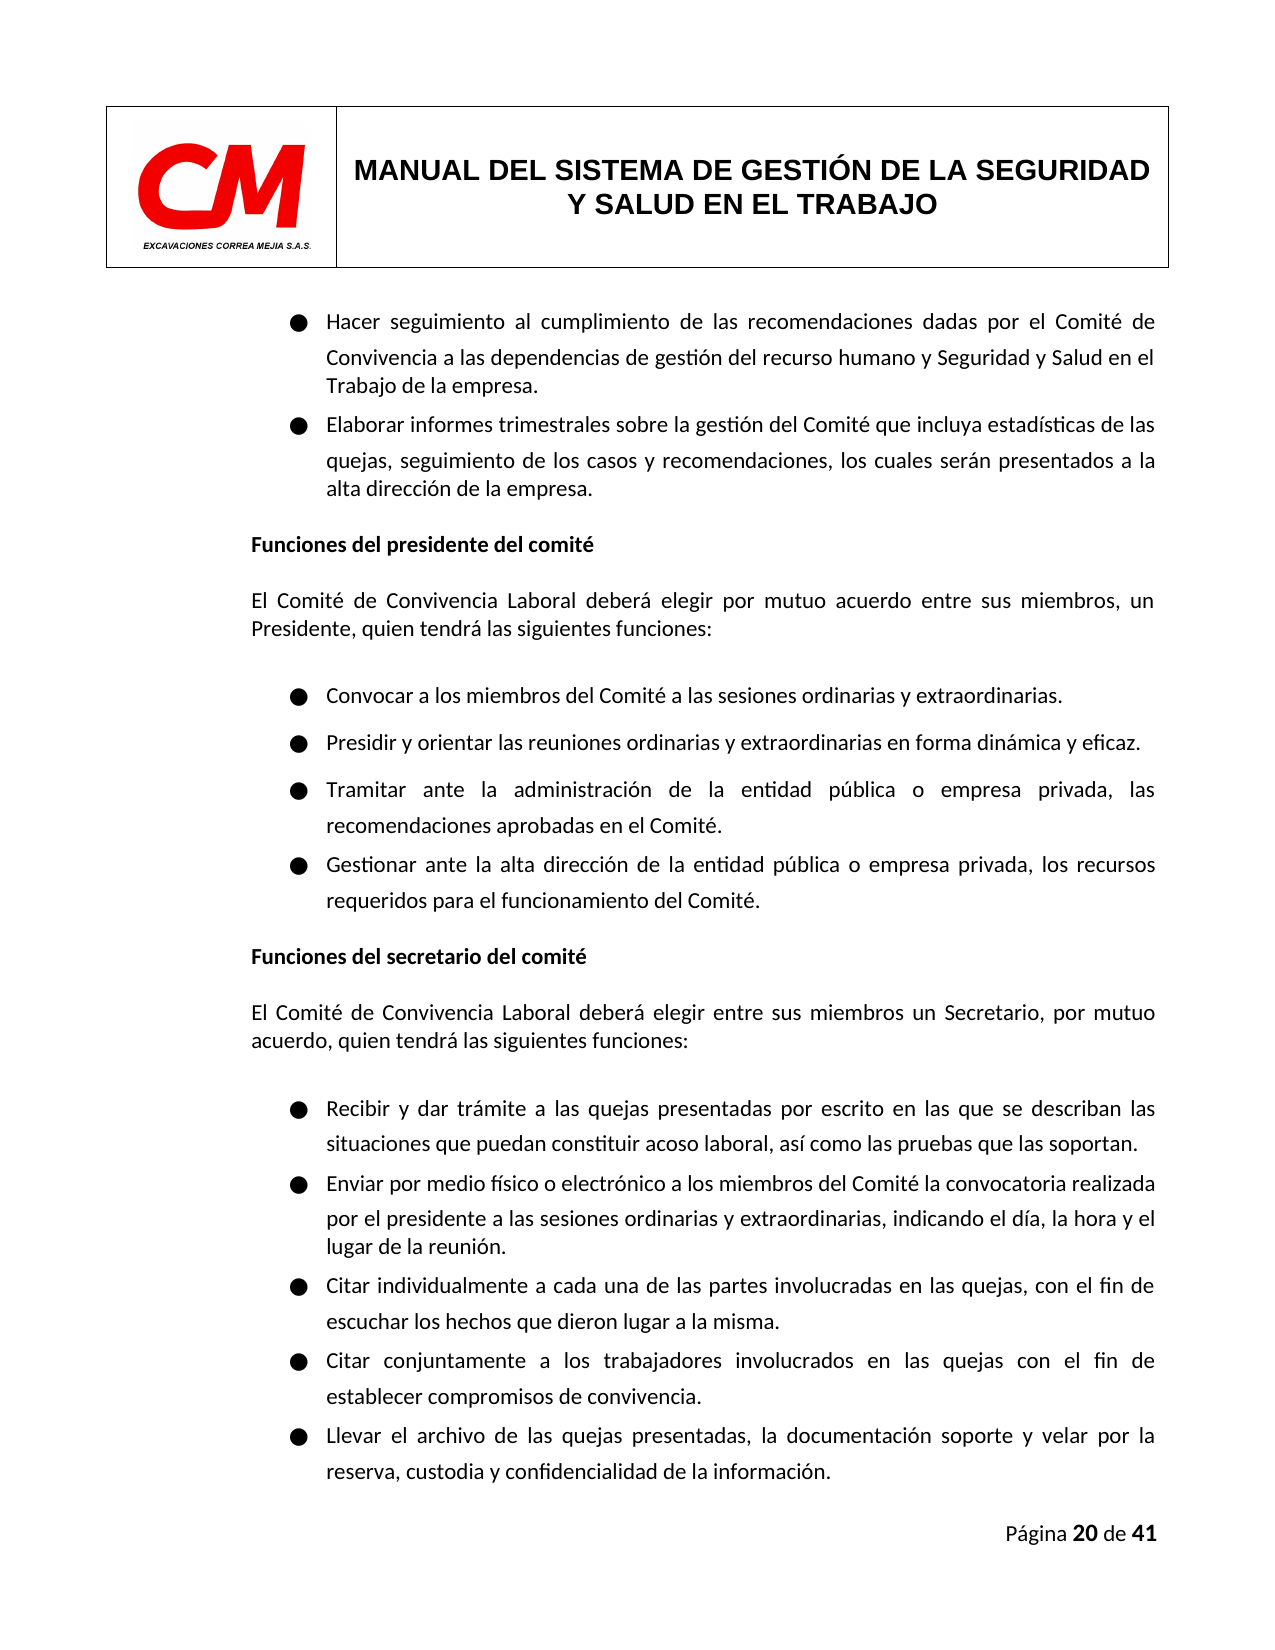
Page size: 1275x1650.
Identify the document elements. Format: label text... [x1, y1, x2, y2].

list Hacer seguimiento al cumplimiento de las recomendaciones dadas por el Comité de Convivencia a las dependencias de gestión del recurso humano y Seguridad y Salud en el Trabajo de la empresa. [288, 296, 1157, 399]
list Tramitar ante la administración de la entidad pública o empresa privada, las recomendaciones aprobadas en el Comité. [288, 764, 1157, 839]
text El Comité de Convivencia Laboral deberá elegir entre sus miembros un Secretario, por mutuo acuerdo, quien tendrá las siguientes funciones: [251, 998, 1157, 1054]
text Funciones del presidente del comité [251, 530, 1157, 558]
list Convocar a los miembros del Comité a las sesiones ordinarias y extraordinarias. [288, 670, 1157, 717]
list Citar individualmente a cada una de las partes involucradas en las quejas, con el fin de escuchar los hechos que dieron lugar a la misma. [288, 1260, 1157, 1335]
list Presidir y orientar las reuniones ordinarias y extraordinarias en forma dinámica y eficaz. [288, 717, 1157, 764]
text Funciones del secretario del comité [251, 942, 1157, 970]
text El Comité de Convivencia Laboral deberá elegir por mutuo acuerdo entre sus miembros, un Presidente, quien tendrá las siguientes funciones: [251, 586, 1157, 642]
picture [132, 122, 311, 252]
list Enviar por medio físico o electrónico a los miembros del Comité la convocatoria realizada por el presidente a las sesiones ordinarias y extraordinarias, indicando el día, la hora y el lugar de la reunión. [288, 1157, 1157, 1260]
list Citar conjuntamente a los trabajadores involucrados en las quejas con el fin de establecer compromisos de convivencia. [288, 1335, 1157, 1410]
list Recibir y dar trámite a las quejas presentadas por escrito en las que se describan las situaciones que puedan constituir acoso laboral, así como las pruebas que las soportan. [288, 1082, 1157, 1157]
list Gestionar ante la alta dirección de la entidad pública o empresa privada, los recursos requeridos para el funcionamiento del Comité. [288, 839, 1157, 914]
list Llevar el archivo de las quejas presentadas, la documentación soporte y velar por la reserva, custodia y confidencialidad de la información. [288, 1410, 1157, 1485]
list Elaborar informes trimestrales sobre la gestión del Comité que incluya estadísticas de las quejas, seguimiento de los casos y recomendaciones, los cuales serán presentados a la alta dirección de la empresa. [288, 399, 1157, 502]
